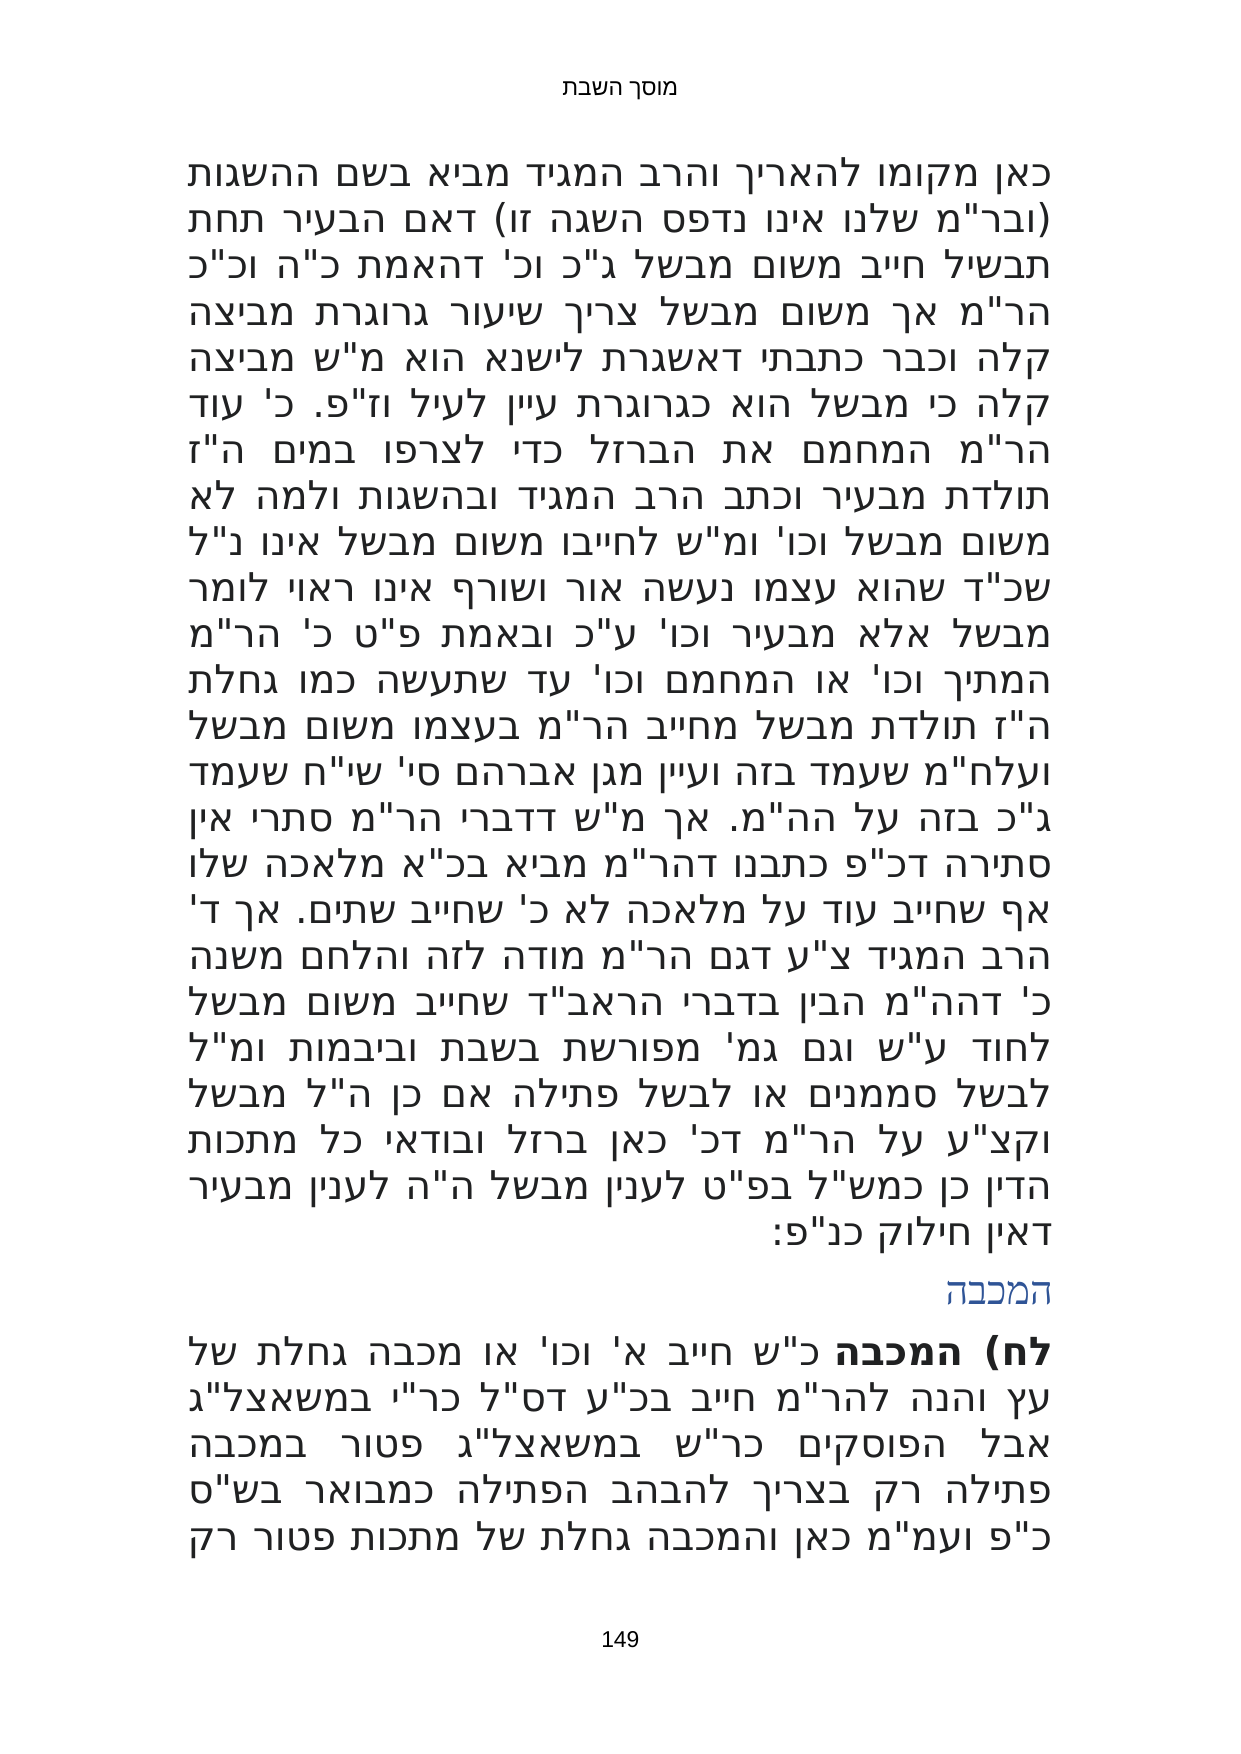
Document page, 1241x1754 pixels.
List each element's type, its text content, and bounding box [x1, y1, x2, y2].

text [187, 150, 1053, 1255]
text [187, 1329, 1053, 1559]
subtitle המכבה [187, 1267, 1053, 1313]
